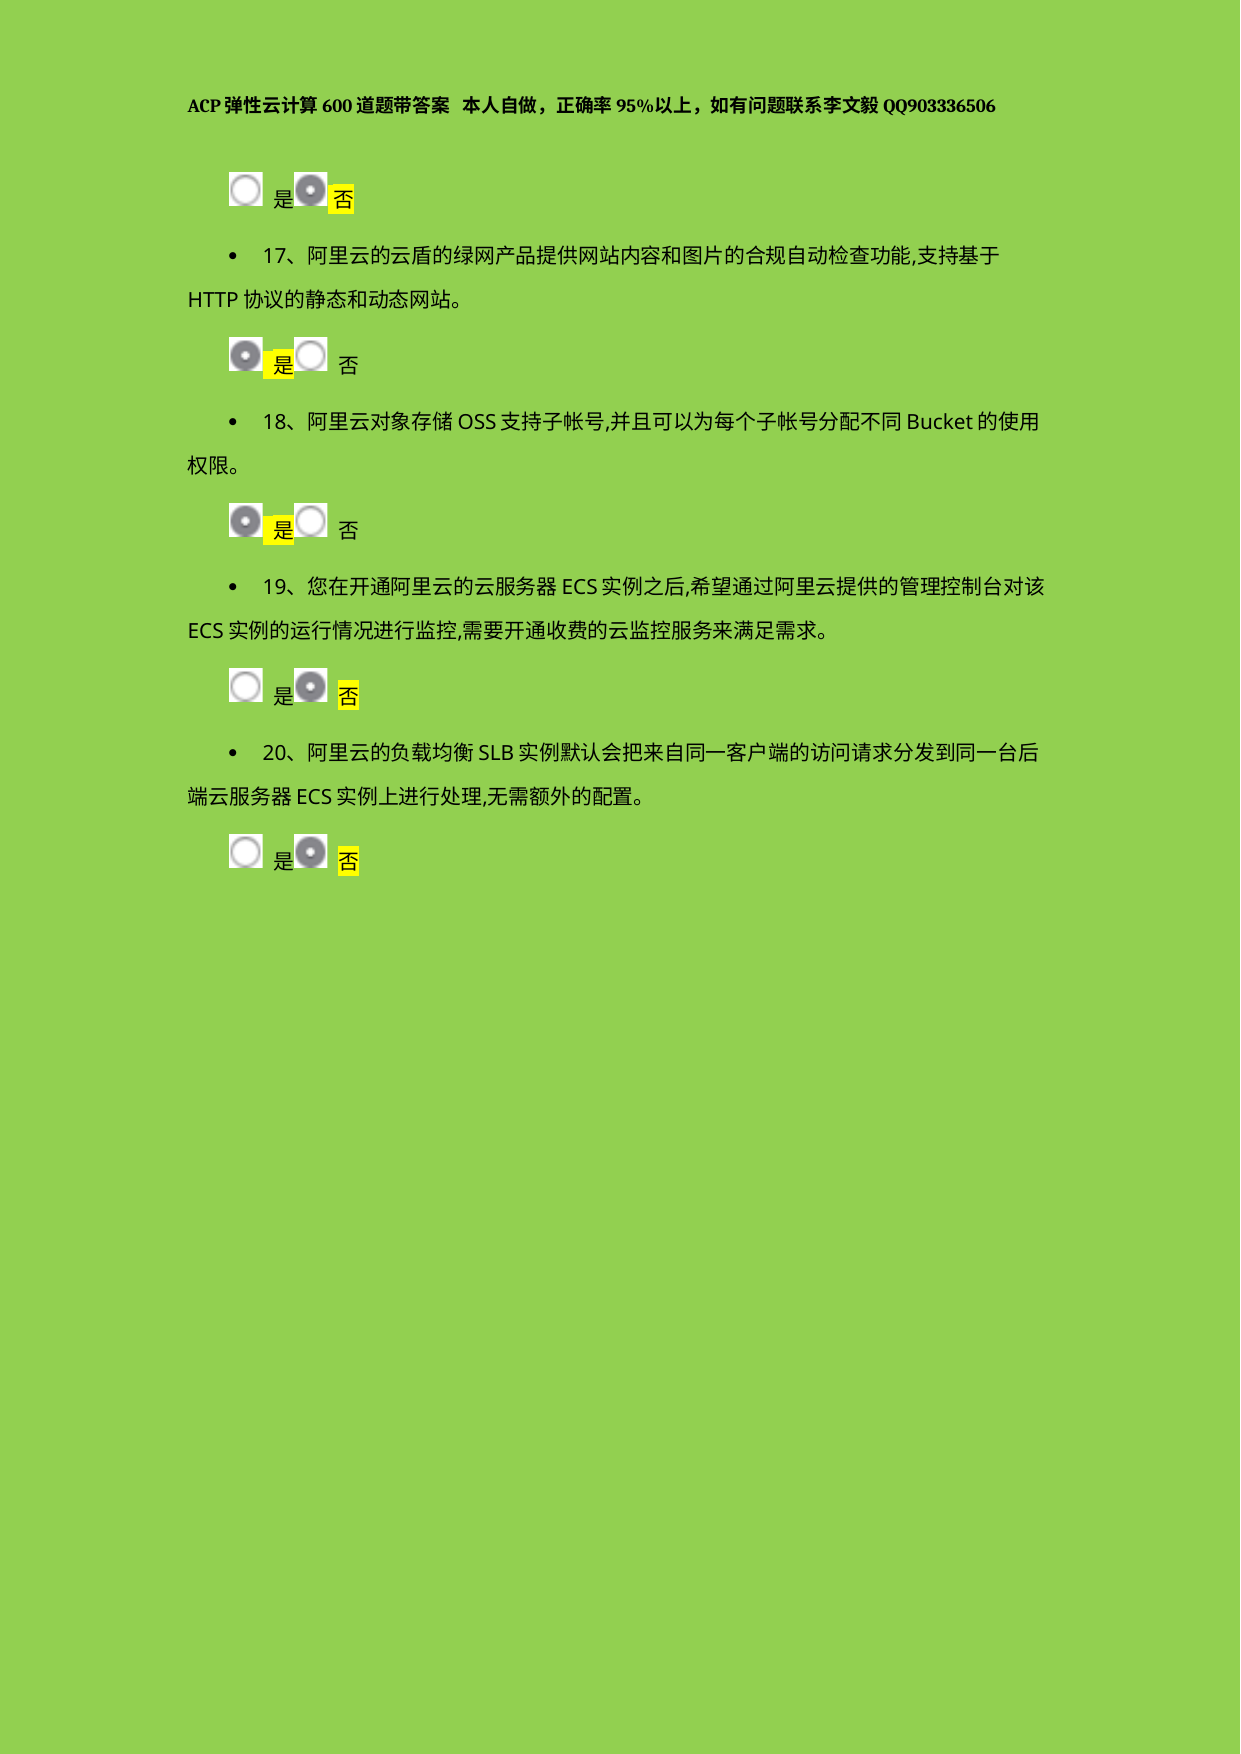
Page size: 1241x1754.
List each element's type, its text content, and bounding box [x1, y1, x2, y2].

picture [294, 337, 328, 371]
picture [229, 834, 263, 868]
picture [229, 172, 263, 206]
picture [294, 172, 328, 206]
picture [294, 668, 328, 702]
list 18、阿里云对象存储OSS支持子帐号,并且可以为每个子帐号分配不同Bucket的使用权限。 [187, 398, 1053, 486]
list 20、阿里云的负载均衡SLB实例默认会把来自同一客户端的访问请求分发到同一台后端云服务器ECS实例上进行处理,无需额外的配置。 [187, 729, 1053, 817]
text 是 否 [187, 503, 1053, 547]
text 是 否 [187, 337, 1053, 382]
text 是 否 [187, 834, 1053, 878]
picture [294, 503, 328, 537]
picture [229, 337, 263, 371]
list 17、阿里云的云盾的绿网产品提供网站内容和图片的合规自动检查功能,支持基于HTTP协议的静态和动态网站。 [187, 233, 1053, 321]
list 19、您在开通阿里云的云服务器ECS实例之后,希望通过阿里云提供的管理控制台对该ECS实例的运行情况进行监控,需要开通收费的云监控服务来满足需求。 [187, 564, 1053, 652]
text 是 否 [187, 668, 1053, 713]
text 是 否 [187, 172, 1053, 216]
picture [229, 668, 263, 702]
picture [294, 834, 328, 868]
picture [229, 503, 263, 537]
